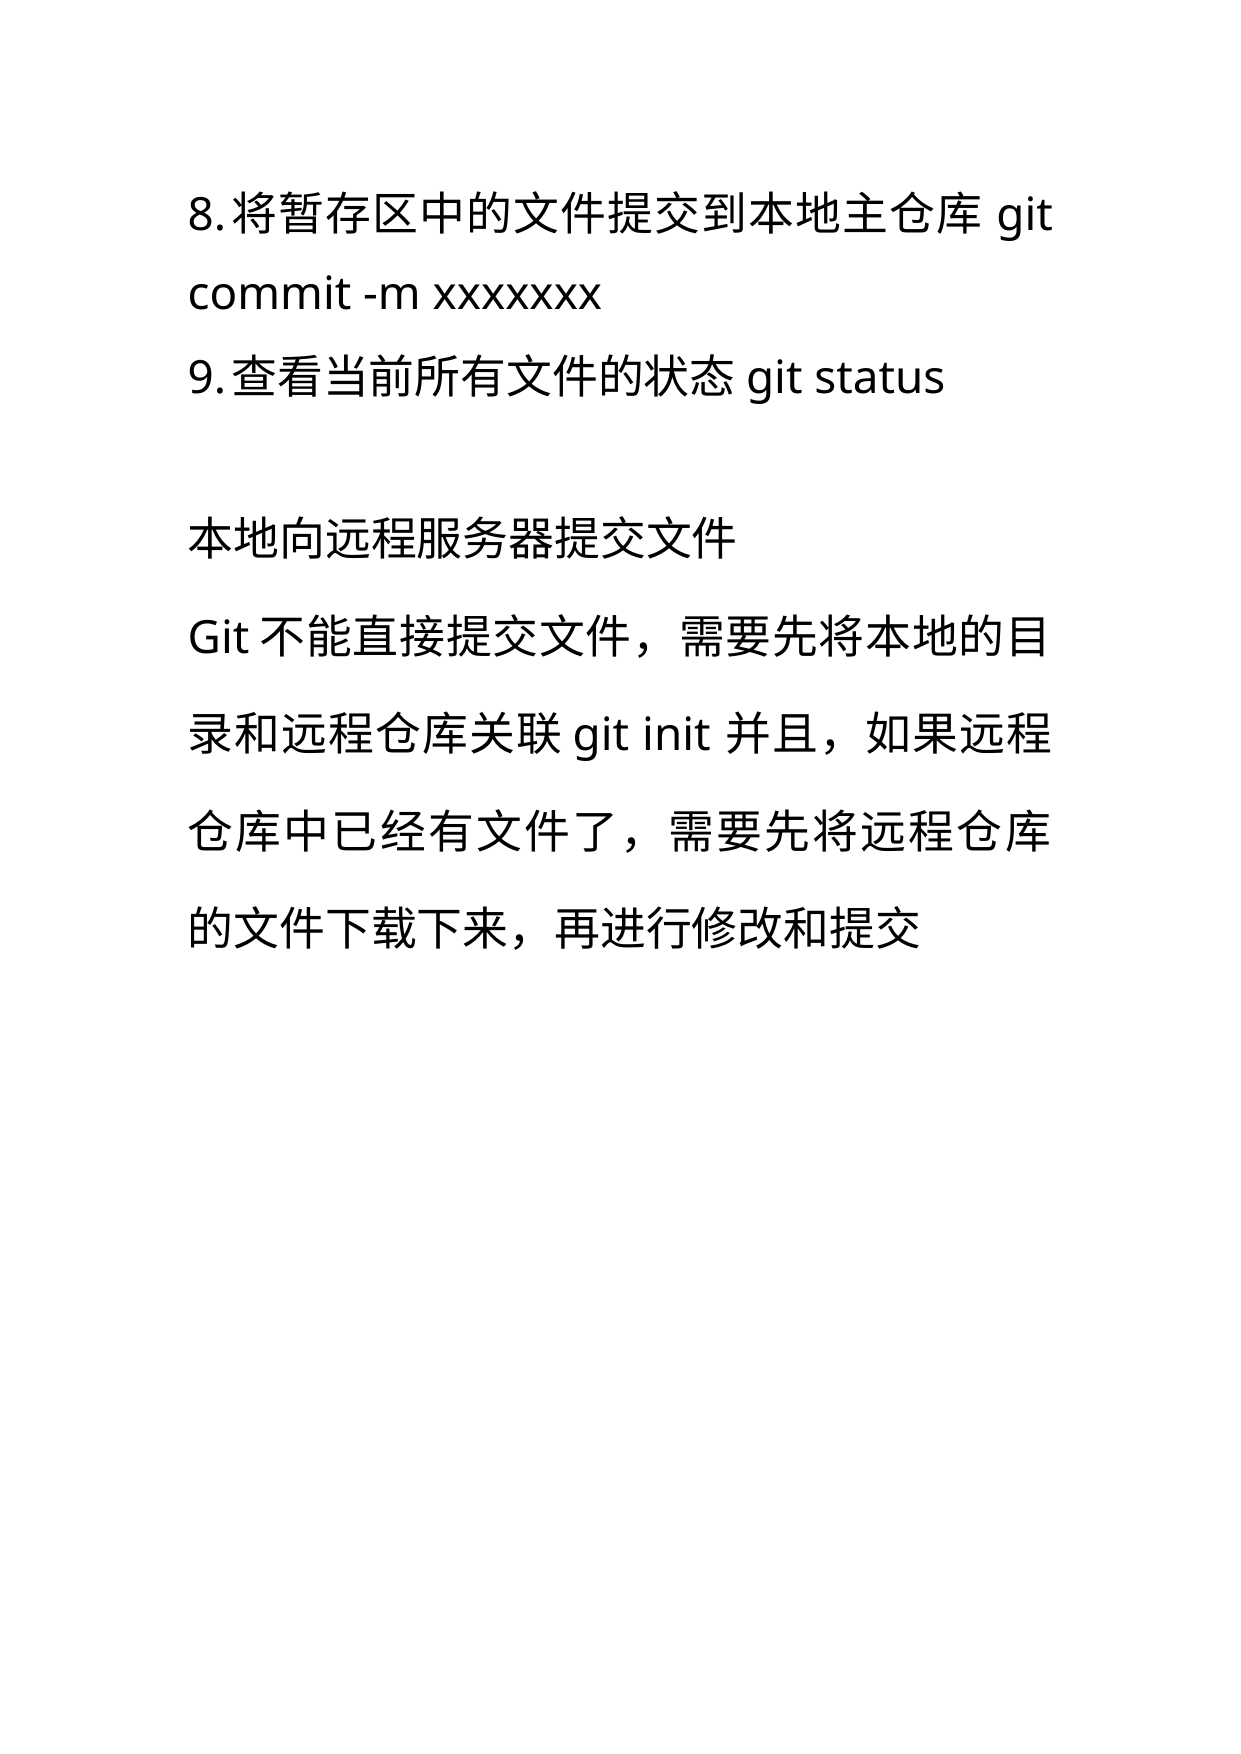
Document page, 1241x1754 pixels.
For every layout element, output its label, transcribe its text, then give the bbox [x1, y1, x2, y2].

list Git不能直接提交文件，需要先将本地的目录和远程仓库关联git init 并且，如果远程仓库中已经有文件了，需要先将远程仓库的文件下载下来，再进行修改和提交 [187, 584, 1053, 974]
list 将暂存区中的文件提交到本地主仓库 git commit -m xxxxxxx [187, 162, 1053, 324]
list 查看当前所有文件的状态 git status [187, 324, 1053, 422]
list 本地向远程服务器提交文件 [187, 487, 1053, 584]
